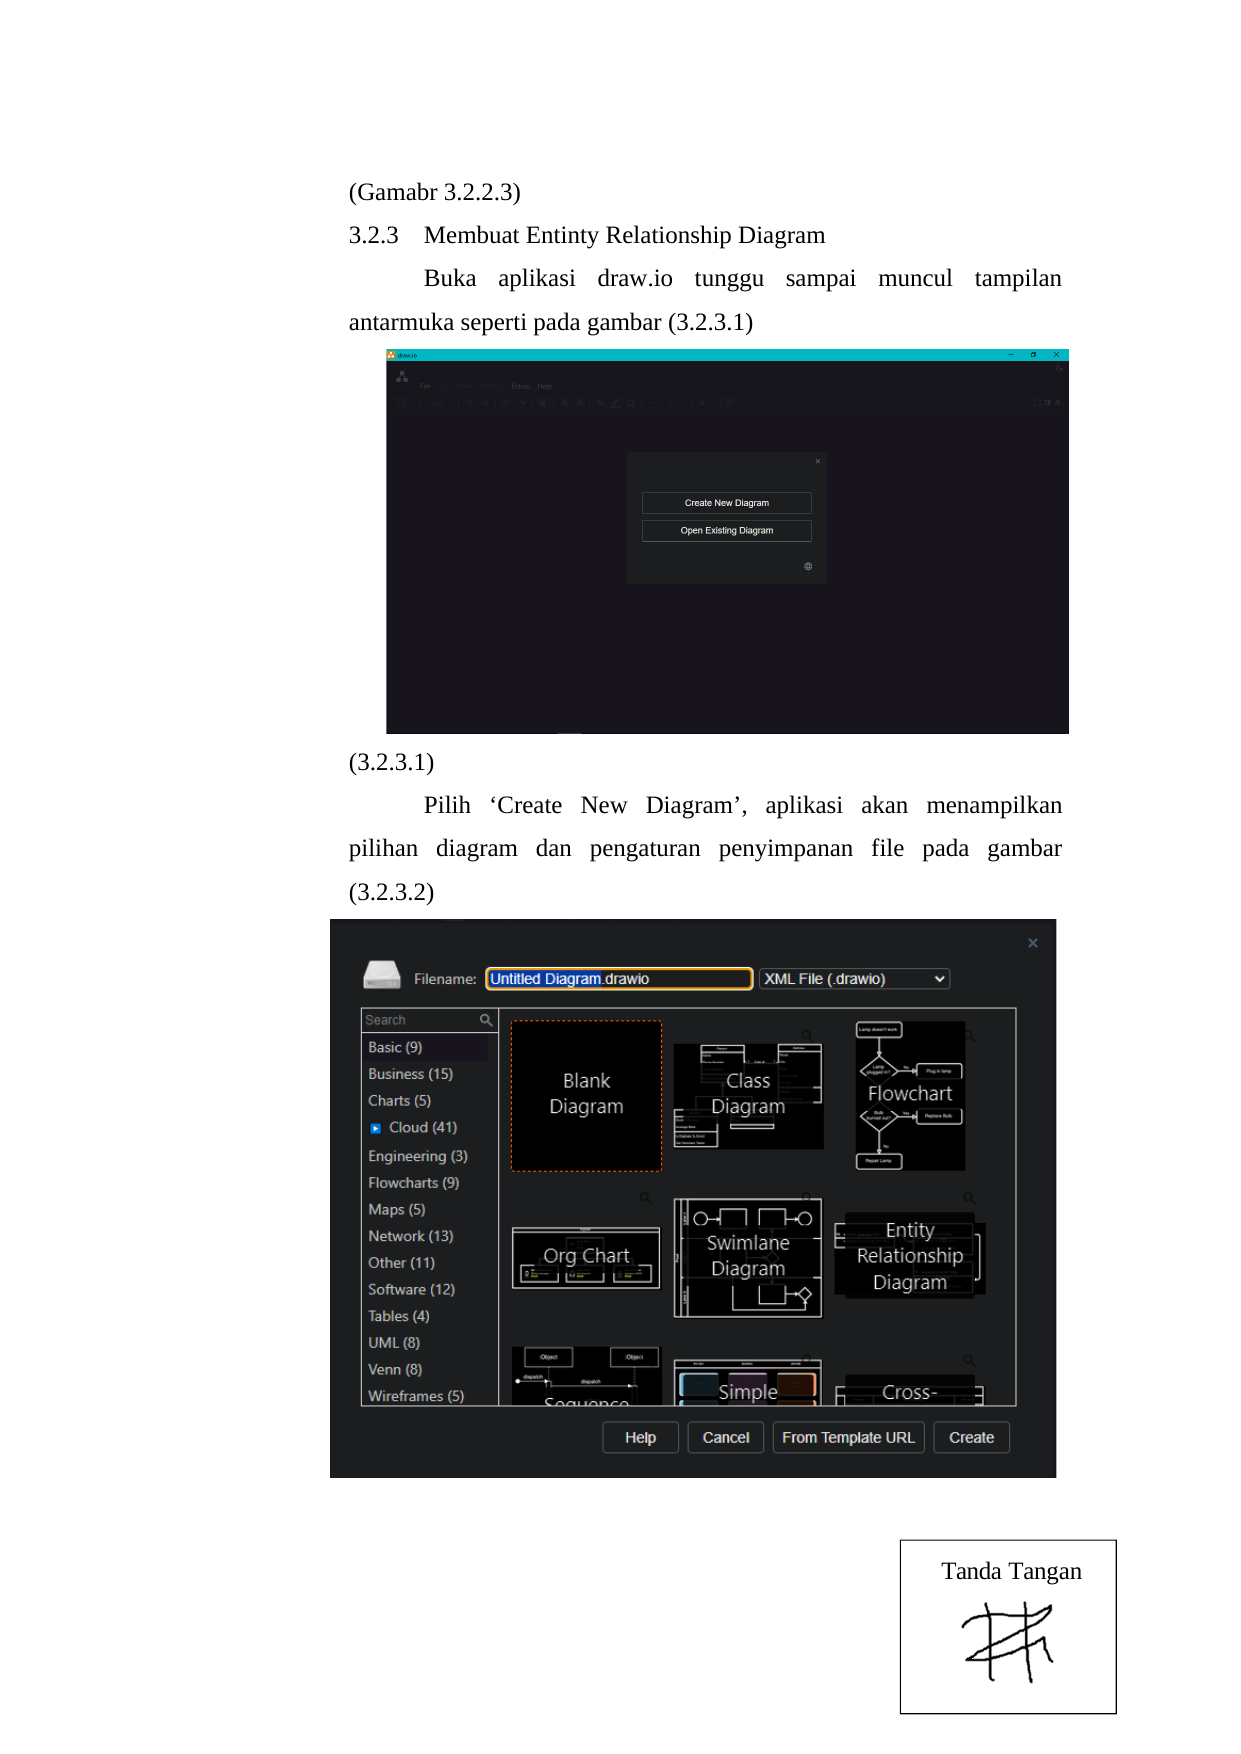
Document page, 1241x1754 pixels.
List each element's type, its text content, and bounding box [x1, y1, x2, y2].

picture [330, 919, 1057, 1478]
text (3.2.3.1) [274, 747, 1063, 776]
text Pilih ‘Create New Diagram’, aplikasi akan menampilkan pilihan diagram dan pengaturan penyimpanan file pada gambar (3.2.3.2) [349, 790, 1063, 905]
text (Gamabr 3.2.2.3) [349, 177, 1063, 206]
picture [912, 1571, 1133, 1714]
text Buka aplikasi draw.io tunggu sampai muncul tampilan antarmuka seperti pada gambar (3.2.3.1) [349, 263, 1063, 335]
list Membuat Entinty Relationship Diagram [349, 220, 1063, 249]
picture [386, 349, 1069, 734]
